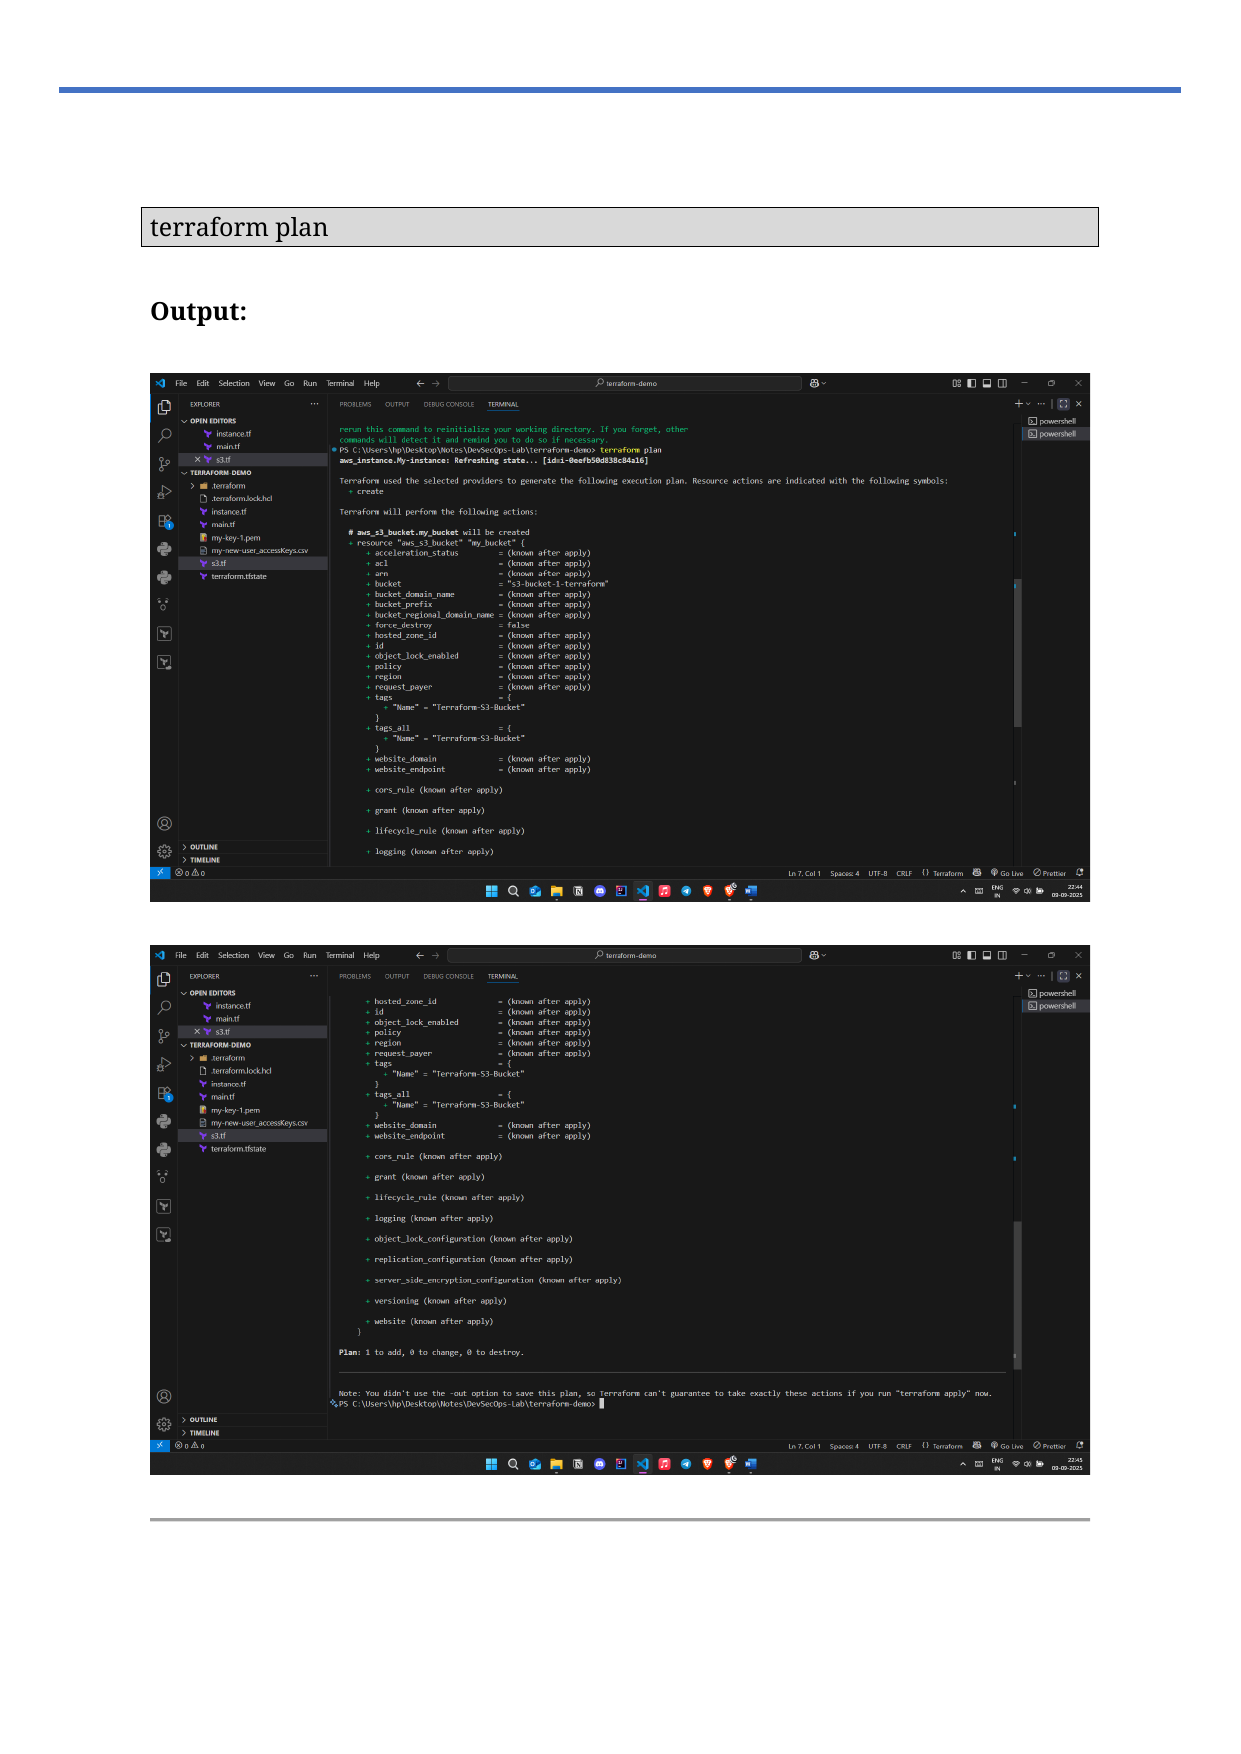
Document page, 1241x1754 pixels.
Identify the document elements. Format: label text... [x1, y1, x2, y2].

text Output: [150, 293, 1090, 327]
picture [150, 945, 1091, 1475]
picture [150, 373, 1091, 902]
text terraform plan [142, 208, 1098, 246]
